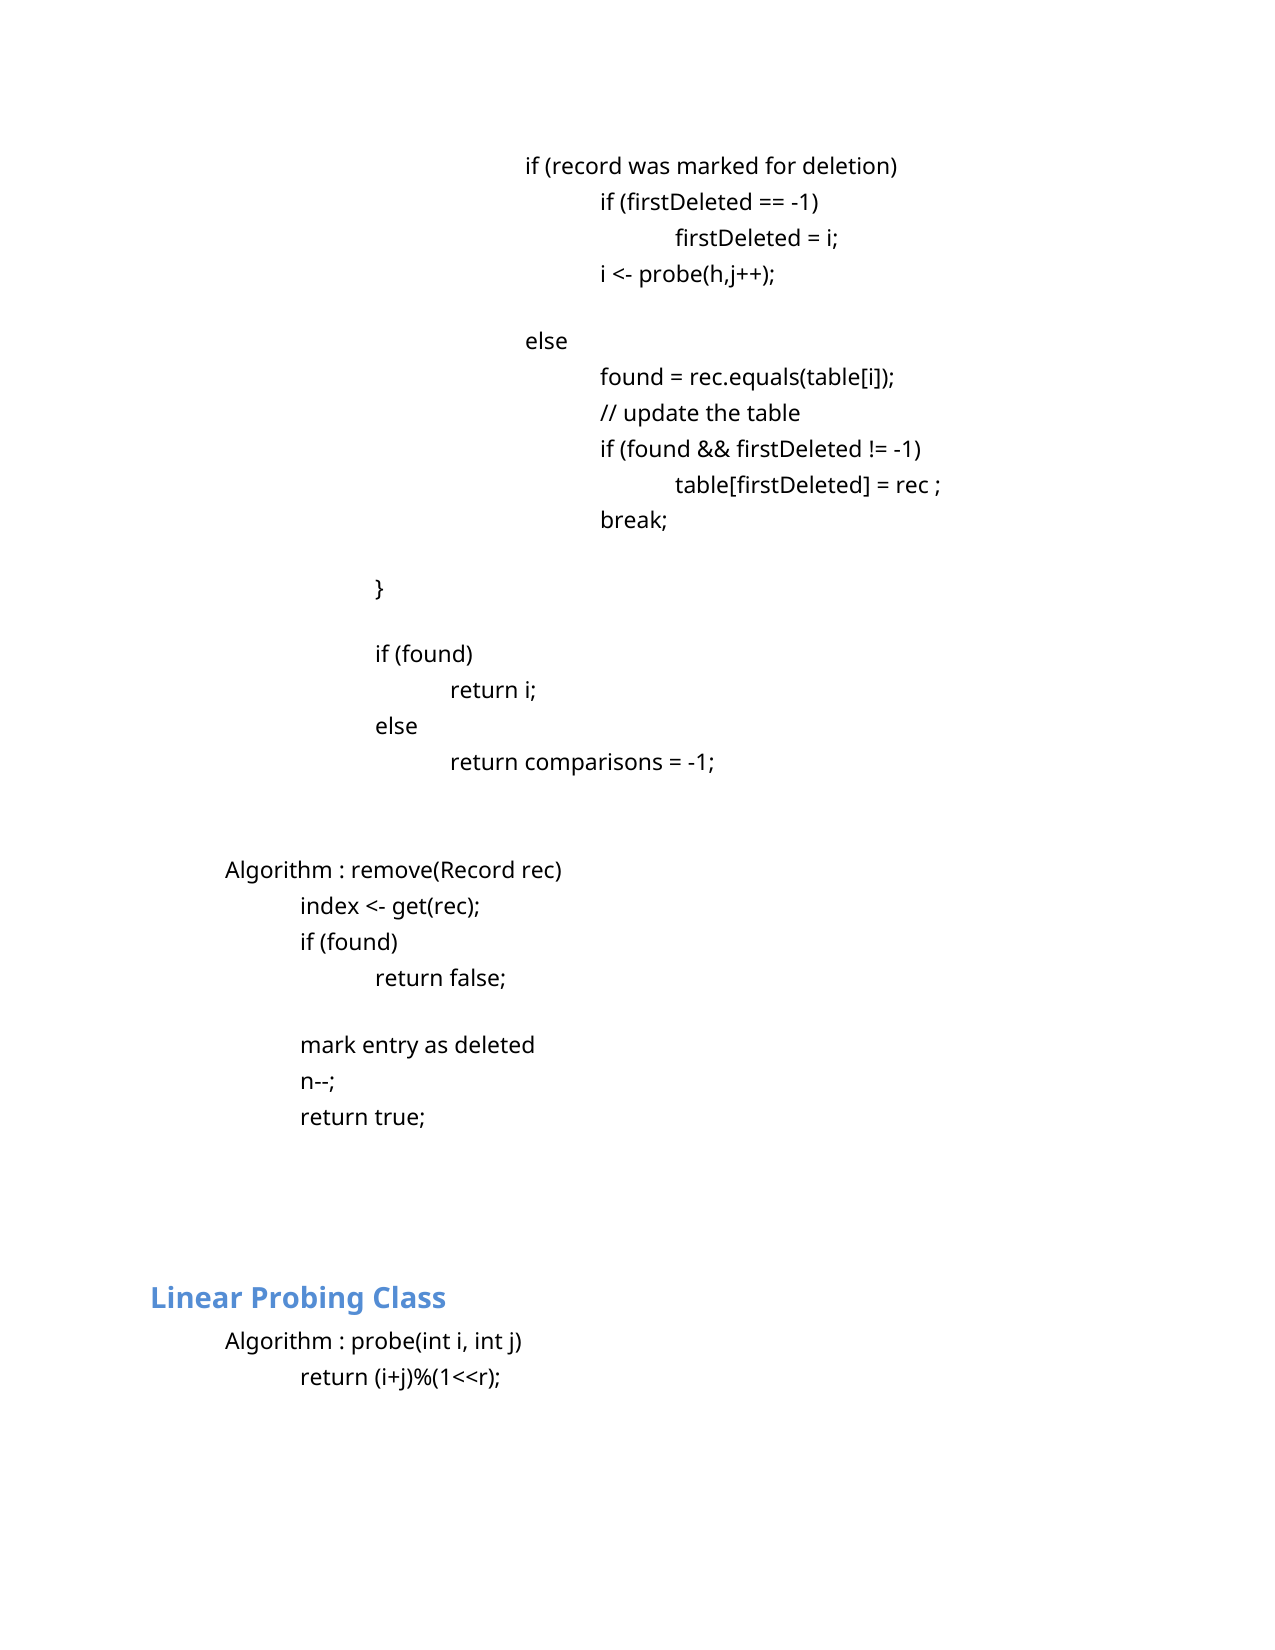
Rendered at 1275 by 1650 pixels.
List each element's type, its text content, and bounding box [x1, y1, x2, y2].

text if (found) [225, 926, 1125, 957]
text return (i+j)%(1<<r); [225, 1361, 1125, 1392]
text if (found) [225, 638, 1125, 670]
text n--; [225, 1065, 1125, 1096]
text // update the table [225, 397, 1125, 428]
text index <- get(rec); [225, 890, 1125, 921]
text else [225, 325, 1125, 356]
text firstDeleted = i; [225, 222, 1125, 253]
subtitle Linear Probing Class [150, 1277, 1125, 1317]
text return comparisons = -1; [225, 746, 1125, 777]
text i <- probe(h,j++); [225, 258, 1125, 289]
text if (record was marked for deletion) [225, 150, 1125, 181]
text if (firstDeleted == -1) [225, 186, 1125, 217]
text table[firstDeleted] = rec ; [225, 468, 1125, 500]
text if (found && firstDeleted != -1) [225, 433, 1125, 464]
text return i; [225, 674, 1125, 706]
text break; [225, 504, 1125, 536]
text Algorithm : probe(int i, int j) [225, 1325, 1125, 1356]
text mark entry as deleted [225, 1029, 1125, 1060]
text else [225, 710, 1125, 742]
text Algorithm : remove(Record rec) [225, 854, 1125, 885]
text return true; [225, 1101, 1125, 1132]
text } [225, 571, 1125, 603]
text found = rec.equals(table[i]); [225, 361, 1125, 392]
text return false; [225, 962, 1125, 993]
